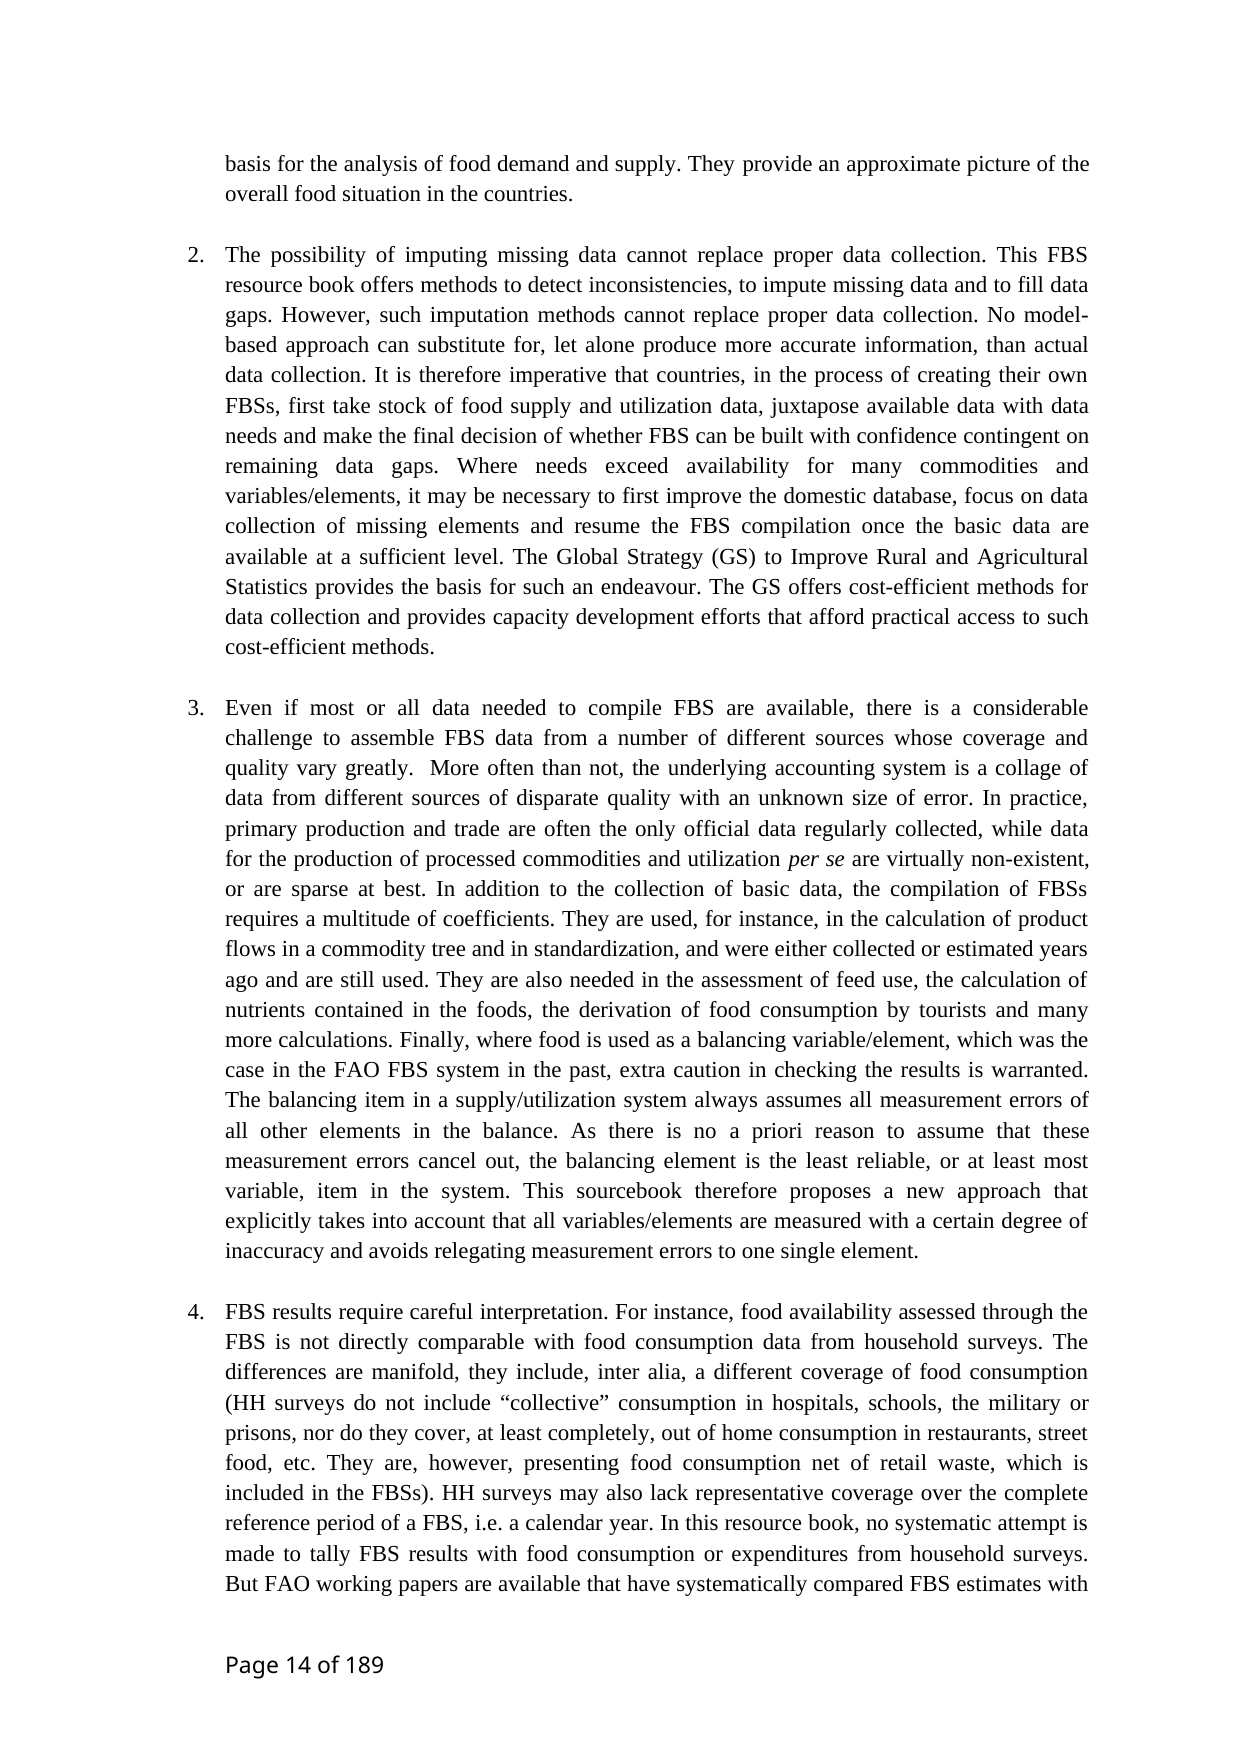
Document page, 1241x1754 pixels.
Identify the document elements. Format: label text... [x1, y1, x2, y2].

list Even if most or all data needed to compile FBS are available, there is a considerable challenge to assemble FBS data from a number of different sources whose coverage and quality vary greatly. More often than not, the underlying accounting system is a collage of data from different sources of disparate quality with an unknown size of error. In practice, primary production and trade are often the only official data regularly collected, while data for the production of processed commodities and utilization per se are virtually non-existent, or are sparse at best. In addition to the collection of basic data, the compilation of FBSs requires a multitude of coefficients. They are used, for instance, in the calculation of product flows in a commodity tree and in standardization, and were either collected or estimated years ago and are still used. They are also needed in the assessment of feed use, the calculation of nutrients contained in the foods, the derivation of food consumption by tourists and many more calculations. Finally, where food is used as a balancing variable/element, which was the case in the FAO FBS system in the past, extra caution in checking the results is warranted. The balancing item in a supply/utilization system always assumes all measurement errors of all other elements in the balance. As there is no a priori reason to assume that these measurement errors cancel out, the balancing element is the least reliable, or at least most variable, item in the system. This sourcebook therefore proposes a new approach that explicitly takes into account that all variables/elements are measured with a certain degree of inaccuracy and avoids relegating measurement errors to one single element. [187, 694, 1090, 1264]
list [187, 150, 1090, 207]
list The possibility of imputing missing data cannot replace proper data collection. This FBS resource book offers methods to detect inconsistencies, to impute missing data and to fill data gaps. However, such imputation methods cannot replace proper data collection. No model-based approach can substitute for, let alone produce more accurate information, than actual data collection. It is therefore imperative that countries, in the process of creating their own FBSs, first take stock of food supply and utilization data, juxtapose available data with data needs and make the final decision of whether FBS can be built with confidence contingent on remaining data gaps. Where needs exceed availability for many commodities and variables/elements, it may be necessary to first improve the domestic database, focus on data collection of missing elements and resume the FBS compilation once the basic data are available at a sufficient level. The Global Strategy (GS) to Improve Rural and Agricultural Statistics provides the basis for such an endeavour. The GS offers cost-efficient methods for data collection and provides capacity development efforts that afford practical access to such cost-efficient methods. [187, 241, 1090, 660]
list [187, 1298, 1090, 1596]
